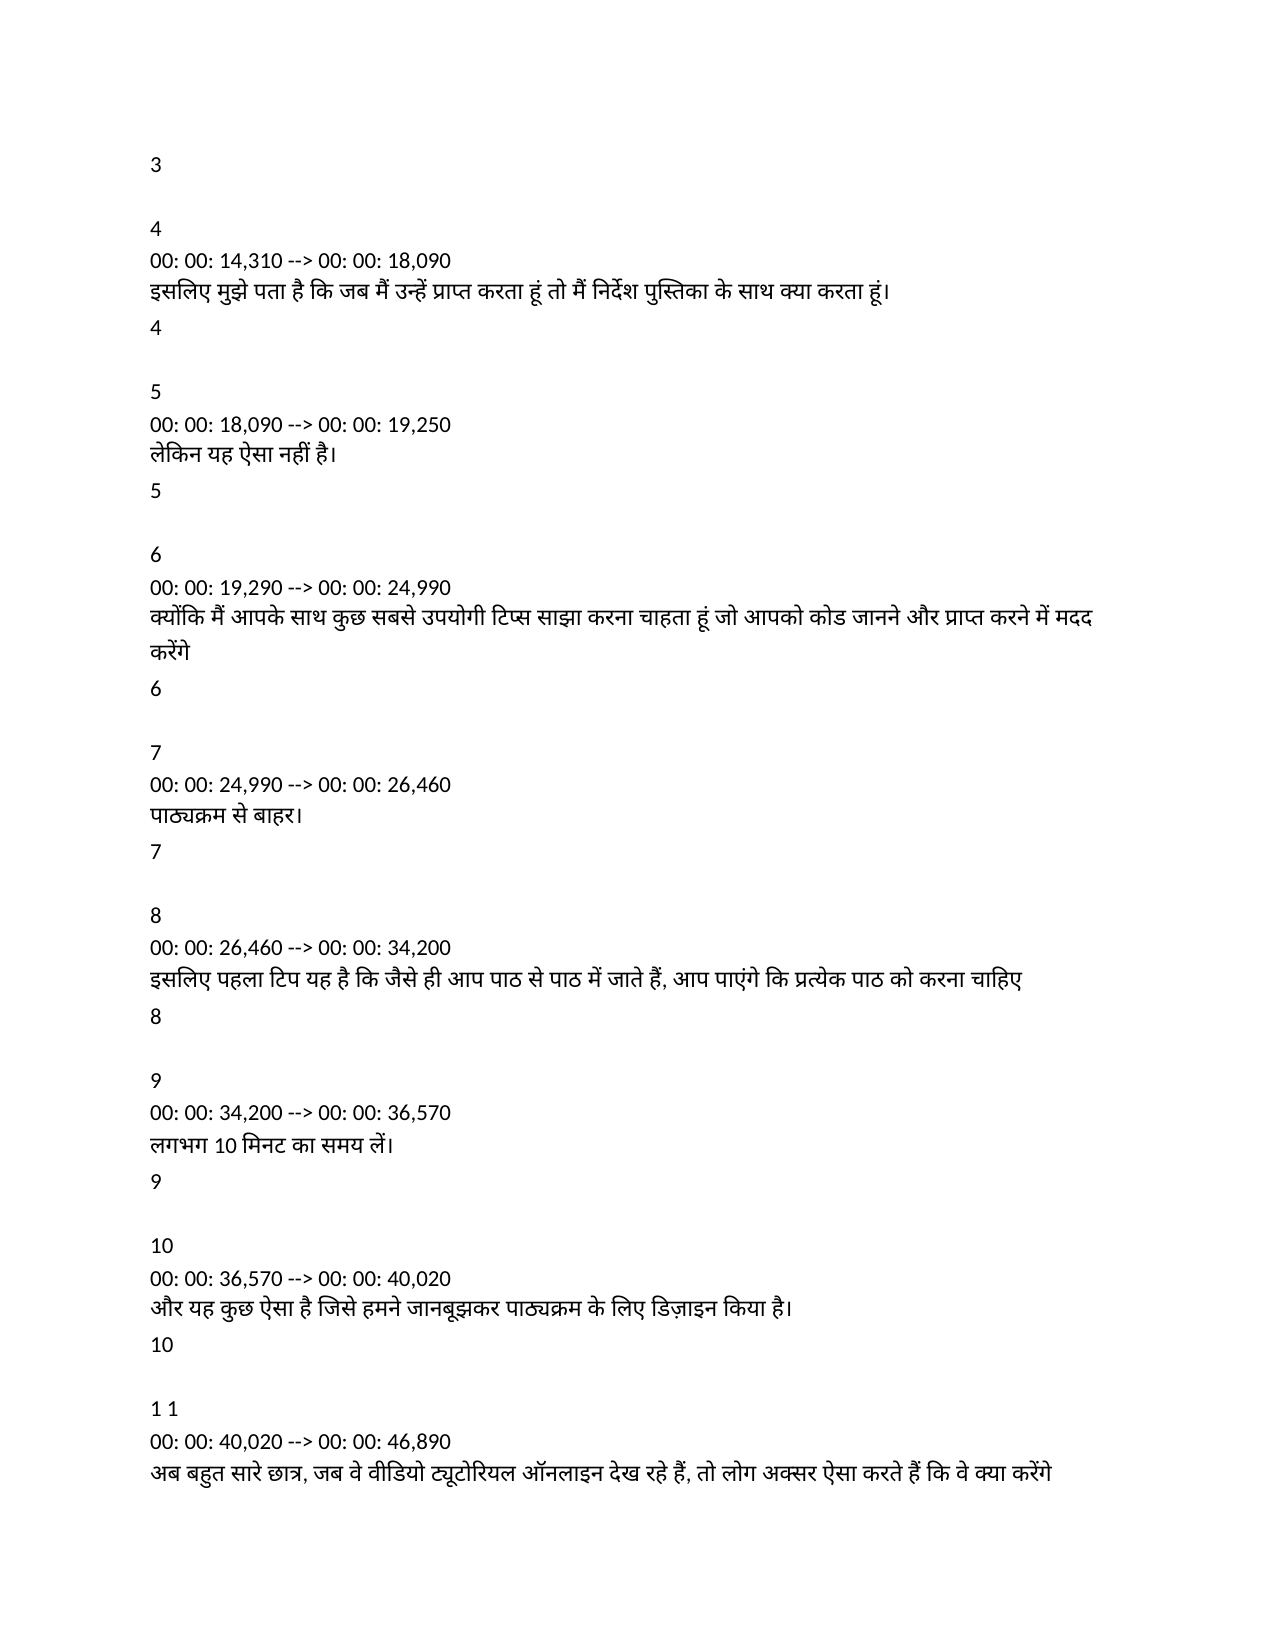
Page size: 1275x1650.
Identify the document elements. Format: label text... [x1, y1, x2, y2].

text 00: 00: 34,200 --> 00: 00: 36,570 [150, 1098, 1125, 1127]
text 4 [150, 214, 1125, 242]
text इसलिए मुझे पता है कि जब मैं उन्हें प्राप्त करता हूं तो मैं निर्देश पुस्तिका के साथ क्या करता हूं। [150, 279, 1125, 309]
text 00: 00: 24,990 --> 00: 00: 26,460 [150, 770, 1125, 798]
text 00: 00: 26,460 --> 00: 00: 34,200 [150, 933, 1125, 961]
text लगभग 10 मिनट का समय लें। [150, 1131, 1125, 1162]
text और यह कुछ ऐसा है जिसे हमने जानबूझकर पाठ्यक्रम के लिए डिज़ाइन किया है। [150, 1296, 1125, 1326]
text 8 [150, 1002, 1125, 1030]
text 10 [150, 1330, 1125, 1358]
text इसलिए पहला टिप यह है कि जैसे ही आप पाठ से पाठ में जाते हैं, आप पाएंगे कि प्रत्येक पाठ को करना चाहिए [150, 966, 1125, 997]
text लेकिन यह ऐसा नहीं है। [150, 442, 1125, 472]
text 6 [150, 541, 1125, 569]
text पाठ्यक्रम से बाहर। [150, 802, 1125, 832]
text 5 [150, 377, 1125, 406]
text 1 1 [150, 1394, 1125, 1423]
text क्योंकि मैं आपके साथ कुछ सबसे उपयोगी टिप्स साझा करना चाहता हूं जो आपको कोड जानने और प्राप्त करने में मदद करेंगे [150, 605, 1125, 669]
text 9 [150, 1066, 1125, 1094]
text 00: 00: 18,090 --> 00: 00: 19,250 [150, 410, 1125, 438]
text 5 [150, 476, 1125, 504]
text 00: 00: 36,570 --> 00: 00: 40,020 [150, 1264, 1125, 1292]
text 00: 00: 19,290 --> 00: 00: 24,990 [150, 573, 1125, 601]
text 00: 00: 40,020 --> 00: 00: 46,890 [150, 1427, 1125, 1455]
text 7 [150, 837, 1125, 865]
text 9 [150, 1167, 1125, 1195]
text 7 [150, 738, 1125, 766]
text 00: 00: 14,310 --> 00: 00: 18,090 [150, 247, 1125, 274]
text 4 [150, 313, 1125, 341]
text 10 [150, 1231, 1125, 1259]
text 8 [150, 901, 1125, 929]
text 6 [150, 674, 1125, 702]
text 3 [150, 150, 1125, 178]
text अब बहुत सारे छात्र, जब वे वीडियो ट्यूटोरियल ऑनलाइन देख रहे हैं, तो लोग अक्सर ऐसा करते हैं कि वे क्या करेंगे [150, 1459, 1125, 1491]
